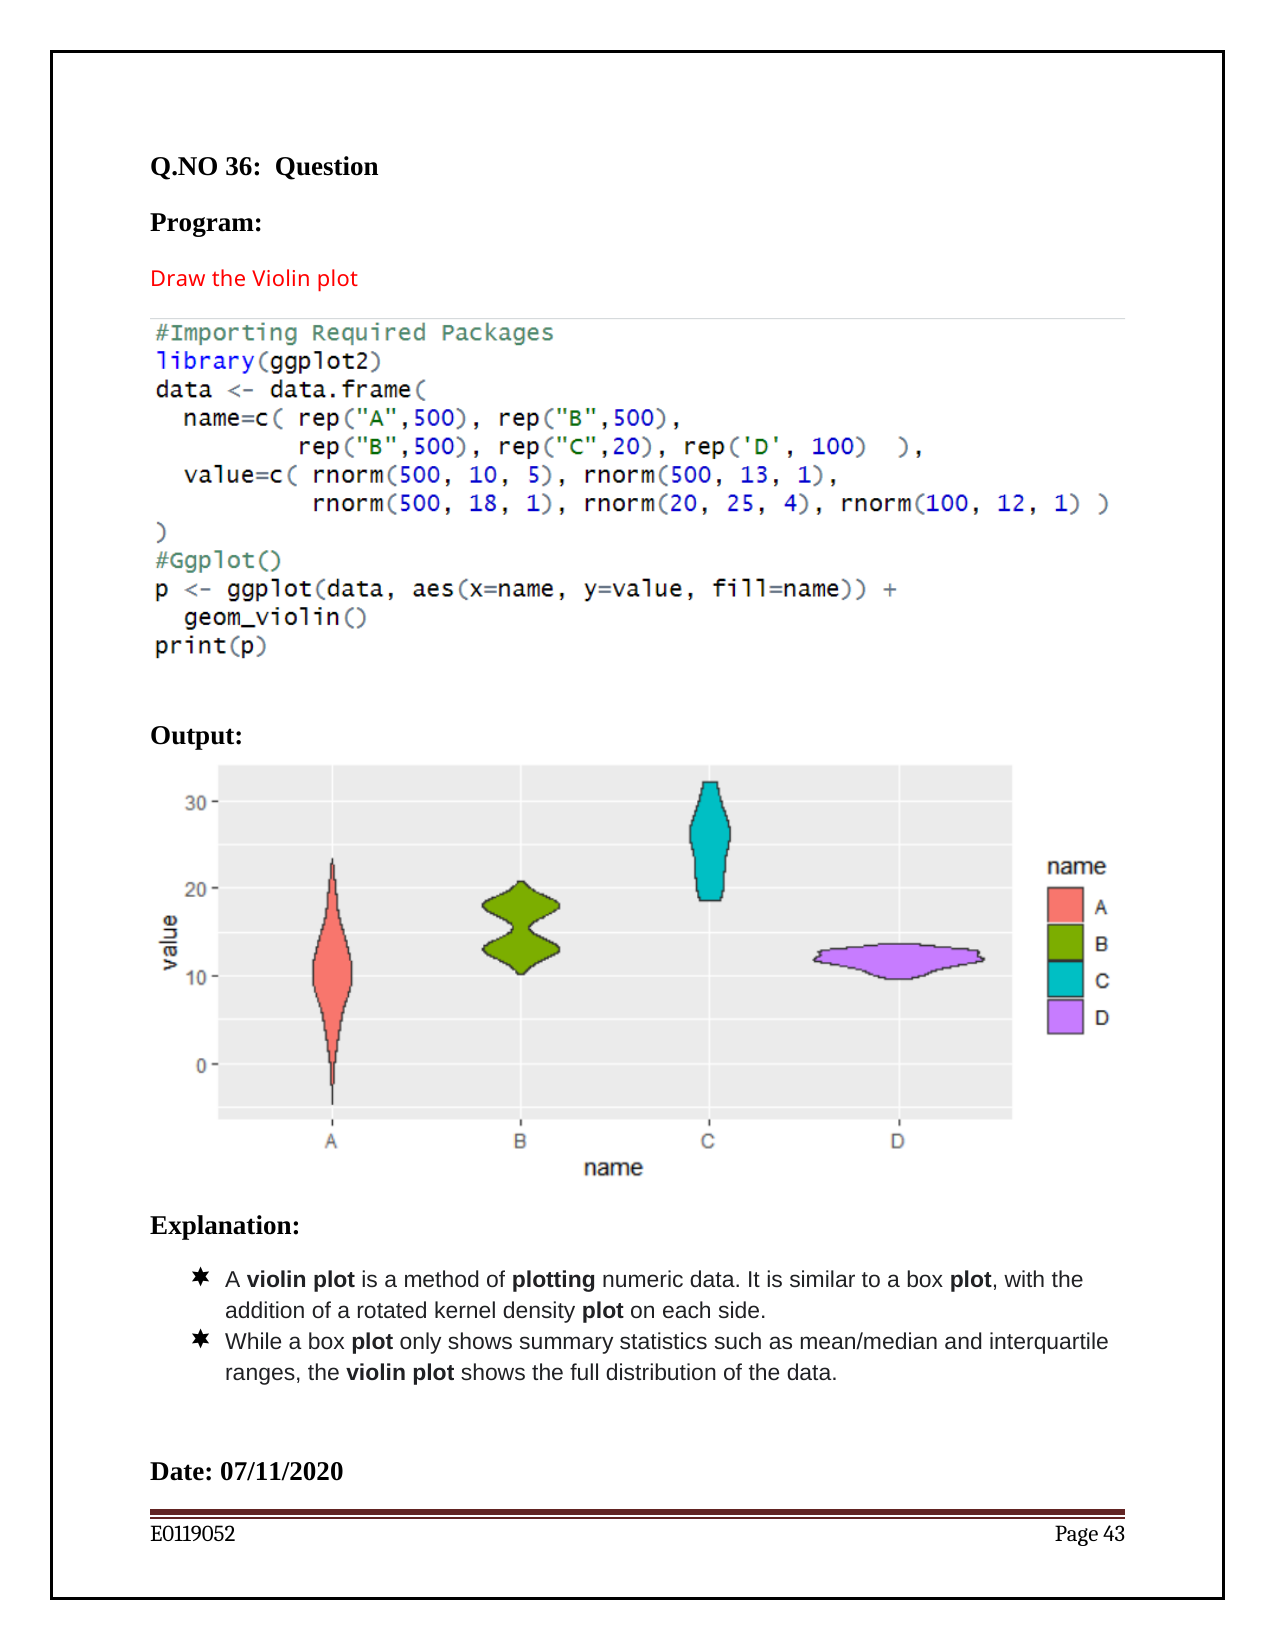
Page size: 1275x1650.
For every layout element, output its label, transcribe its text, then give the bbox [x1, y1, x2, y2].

picture [150, 754, 1125, 1185]
list While a box plot only shows summary statistics such as mean/median and interquartile ranges, the violin plot shows the full distribution of the data. [187, 1328, 1125, 1386]
text Date: 07/11/2020 [150, 1455, 1125, 1487]
text Q.NO 36: Question [150, 150, 1125, 181]
text Output: [150, 719, 1125, 754]
text Explanation: [150, 1209, 1125, 1240]
list A violin plot is a method of plotting numeric data. It is similar to a box plot, with the addition of a rotated kernel density plot on each side. [187, 1266, 1125, 1324]
text Draw the Violin plot [150, 263, 1125, 293]
picture [150, 318, 1125, 695]
text Program: [150, 207, 1125, 238]
